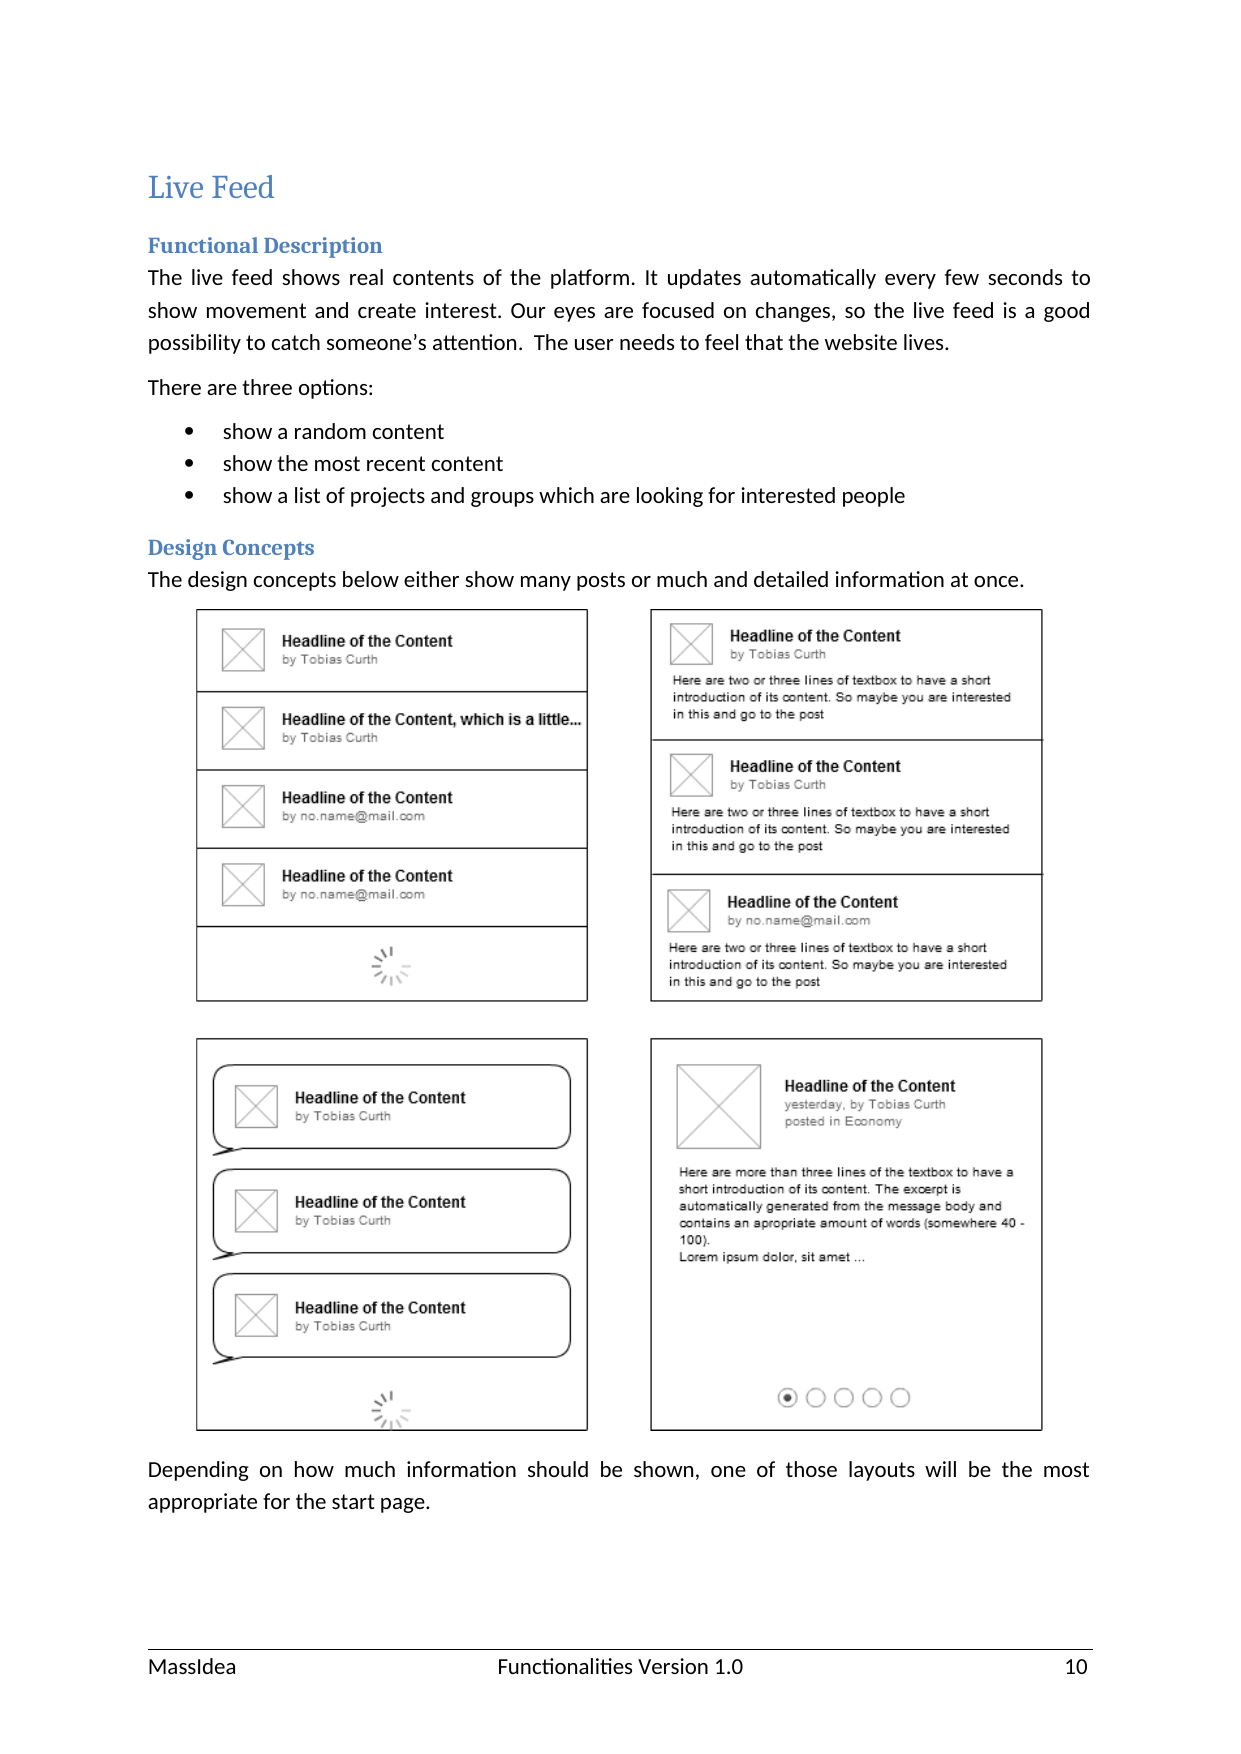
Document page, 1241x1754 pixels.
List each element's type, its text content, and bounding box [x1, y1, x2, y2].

subtitle Live Feed [148, 168, 1093, 207]
list show a random content [185, 417, 1093, 445]
subtitle Functional Description [148, 233, 1093, 260]
list show the most recent content [185, 449, 1093, 477]
subtitle Design Concepts [148, 535, 1093, 561]
text Depending on how much information should be shown, one of those layouts will be the most appropriate for the start page. [148, 1455, 1093, 1515]
list show a list of projects and groups which are looking for interested people [185, 482, 1093, 510]
text The design concepts below either show many posts or much and detailed information at once. [148, 565, 1093, 593]
text The live feed shows real contents of the platform. It updates automatically every few seconds to show movement and create interest. Our eyes are focused on changes, so the live feed is a good possibility to catch someone’s attention. The user needs to feel that the website lives. [148, 263, 1093, 356]
text There are three options: [148, 373, 1093, 401]
picture [196, 609, 1044, 1431]
